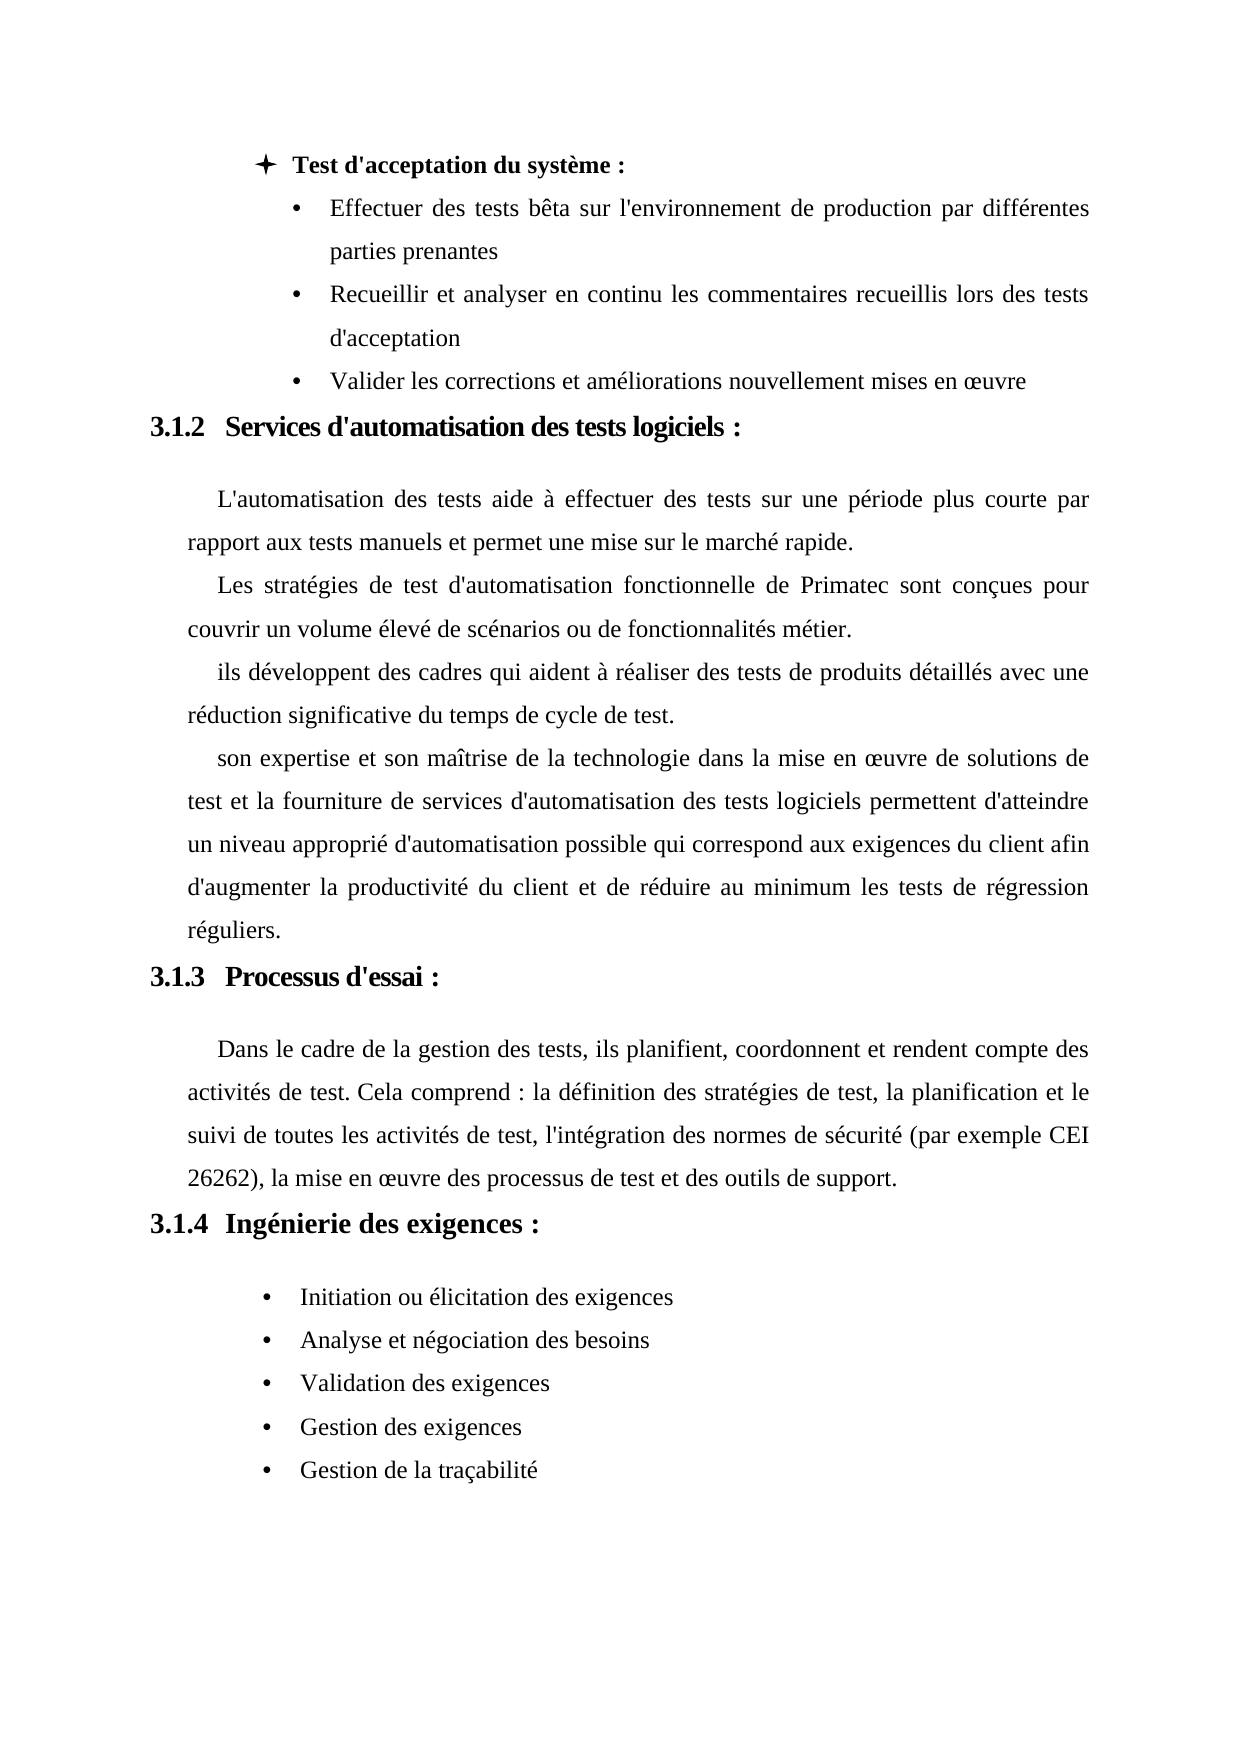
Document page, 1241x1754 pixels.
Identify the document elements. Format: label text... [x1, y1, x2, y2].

text Dans le cadre de la gestion des tests, ils planifient, coordonnent et rendent compte des activités de test. Cela comprend : la définition des stratégies de test, la planification et le suivi de toutes les activités de test, l'intégration des normes de sécurité (par exemple CEI 26262), la mise en œuvre des processus de test et des outils de support. [187, 1034, 1090, 1192]
list Gestion de la traçabilité [262, 1455, 1090, 1484]
text son expertise et son maîtrise de la technologie dans la mise en œuvre de solutions de test et la fourniture de services d'automatisation des tests logiciels permettent d'atteindre un niveau approprié d'automatisation possible qui correspond aux exigences du client afin d'augmenter la productivité du client et de réduire au minimum les tests de régression réguliers. [187, 743, 1090, 944]
subtitle Ingénierie des exigences : [150, 1207, 1090, 1240]
list Analyse et négociation des besoins [262, 1325, 1090, 1354]
subtitle Test d'acceptation du système : [254, 150, 1090, 179]
text L'automatisation des tests aide à effectuer des tests sur une période plus courte par rapport aux tests manuels et permet une mise sur le marché rapide. [187, 484, 1090, 556]
text Les stratégies de test d'automatisation fonctionnelle de Primatec sont conçues pour couvrir un volume élevé de scénarios ou de fonctionnalités métier. [187, 571, 1090, 642]
list Effectuer des tests bêta sur l'environnement de production par différentes parties prenantes [292, 193, 1090, 265]
list Recueillir et analyser en continu les commentaires recueillis lors des tests d'acceptation [292, 279, 1090, 351]
text ils développent des cadres qui aident à réaliser des tests de produits détaillés avec une réduction significative du temps de cycle de test. [187, 657, 1090, 729]
list Valider les corrections et améliorations nouvellement mises en œuvre [292, 366, 1090, 395]
list Gestion des exigences [262, 1412, 1090, 1440]
subtitle Services d'automatisation des tests logiciels : [150, 409, 1090, 443]
list Initiation ou élicitation des exigences [262, 1282, 1090, 1311]
list Validation des exigences [262, 1368, 1090, 1397]
subtitle Processus d'essai : [150, 959, 1090, 992]
